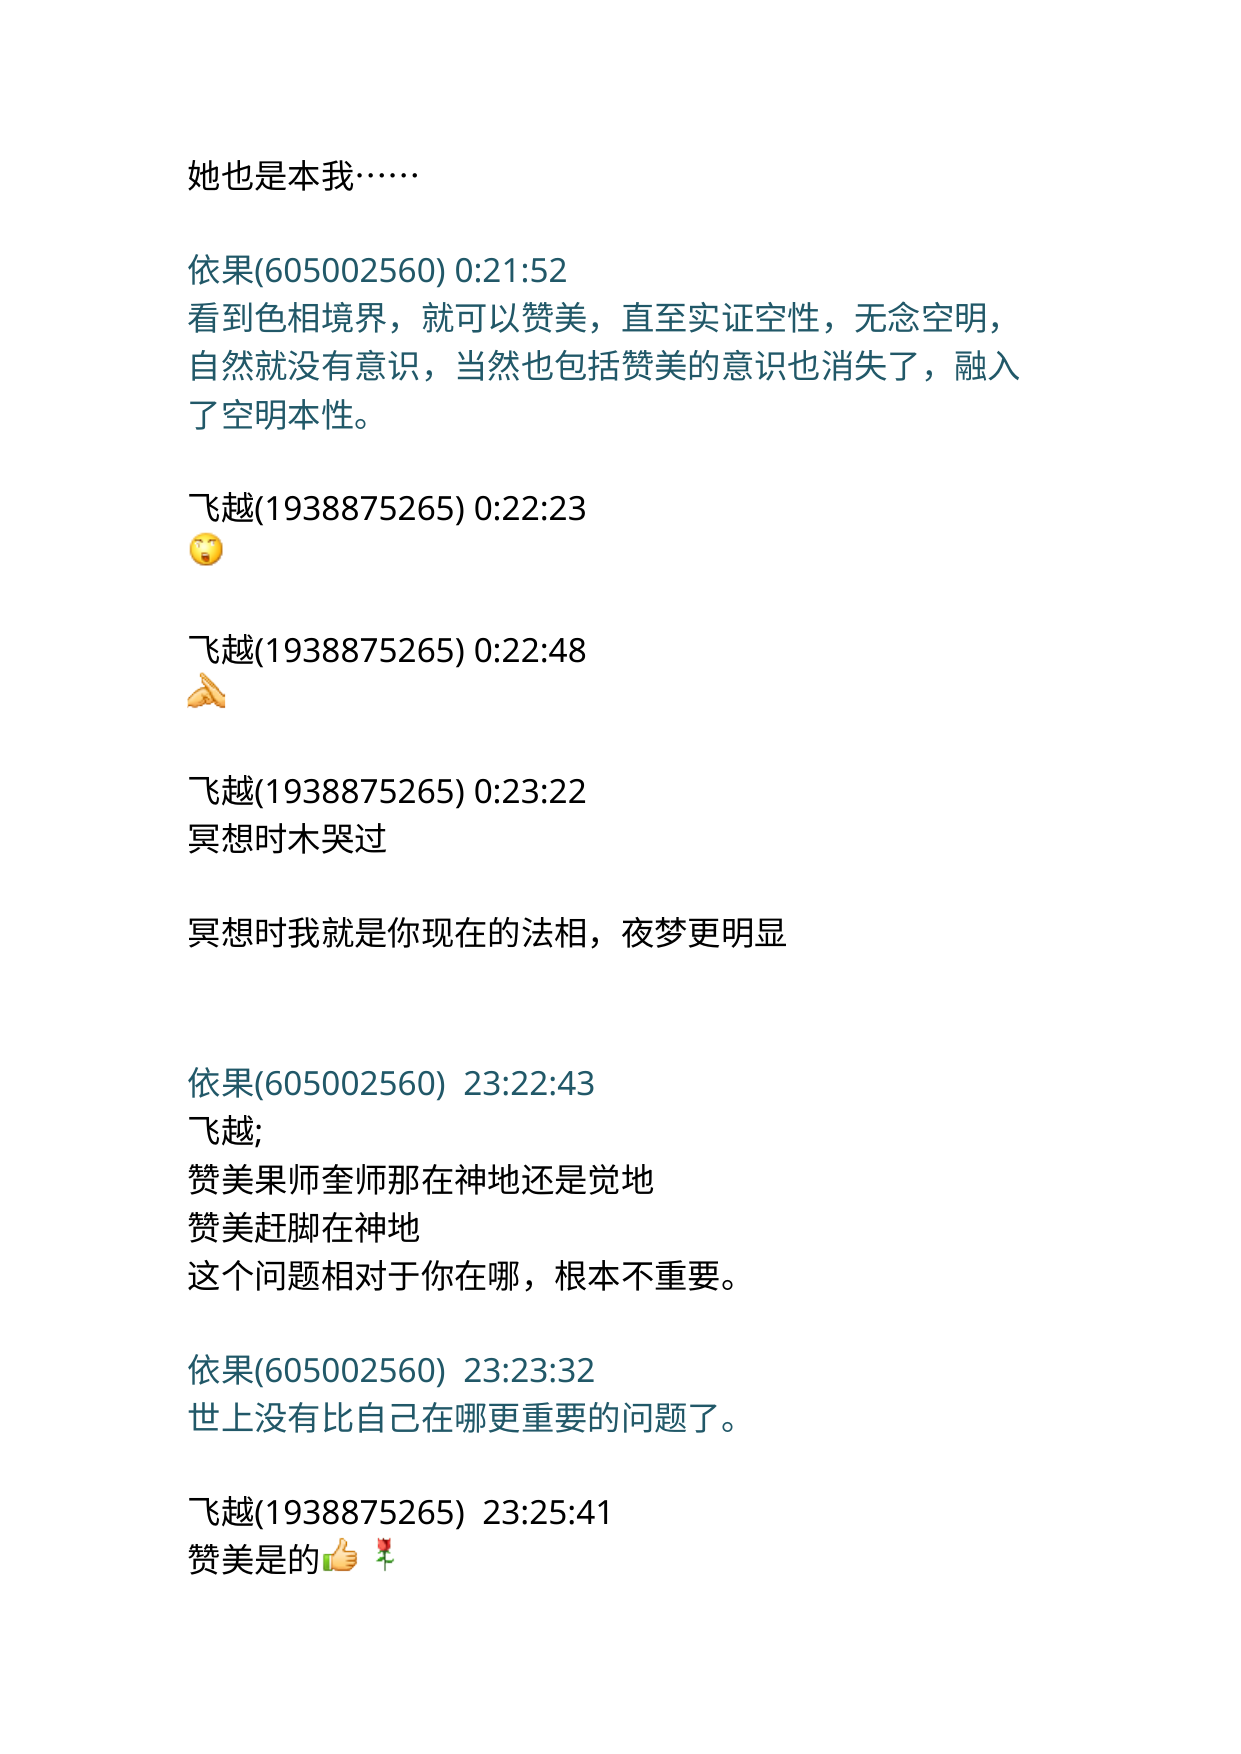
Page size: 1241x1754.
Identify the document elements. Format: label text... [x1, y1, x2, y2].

picture [187, 671, 226, 710]
picture [187, 530, 226, 569]
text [187, 150, 1053, 955]
picture [320, 1535, 359, 1573]
picture [365, 1535, 404, 1573]
text 这个问题相对于你在哪，根本不重要。 依果(605002560) 23:23:32 世上没有比自己在哪更重要的问题了。 飞越(1938875265) 23:25:41 赞美是的 [187, 1250, 1053, 1582]
text 赞美赶脚在神地 [187, 1202, 1053, 1250]
text 依果(605002560) 23:22:43 飞越; 赞美果师奎师那在神地还是觉地 [187, 1056, 1053, 1202]
